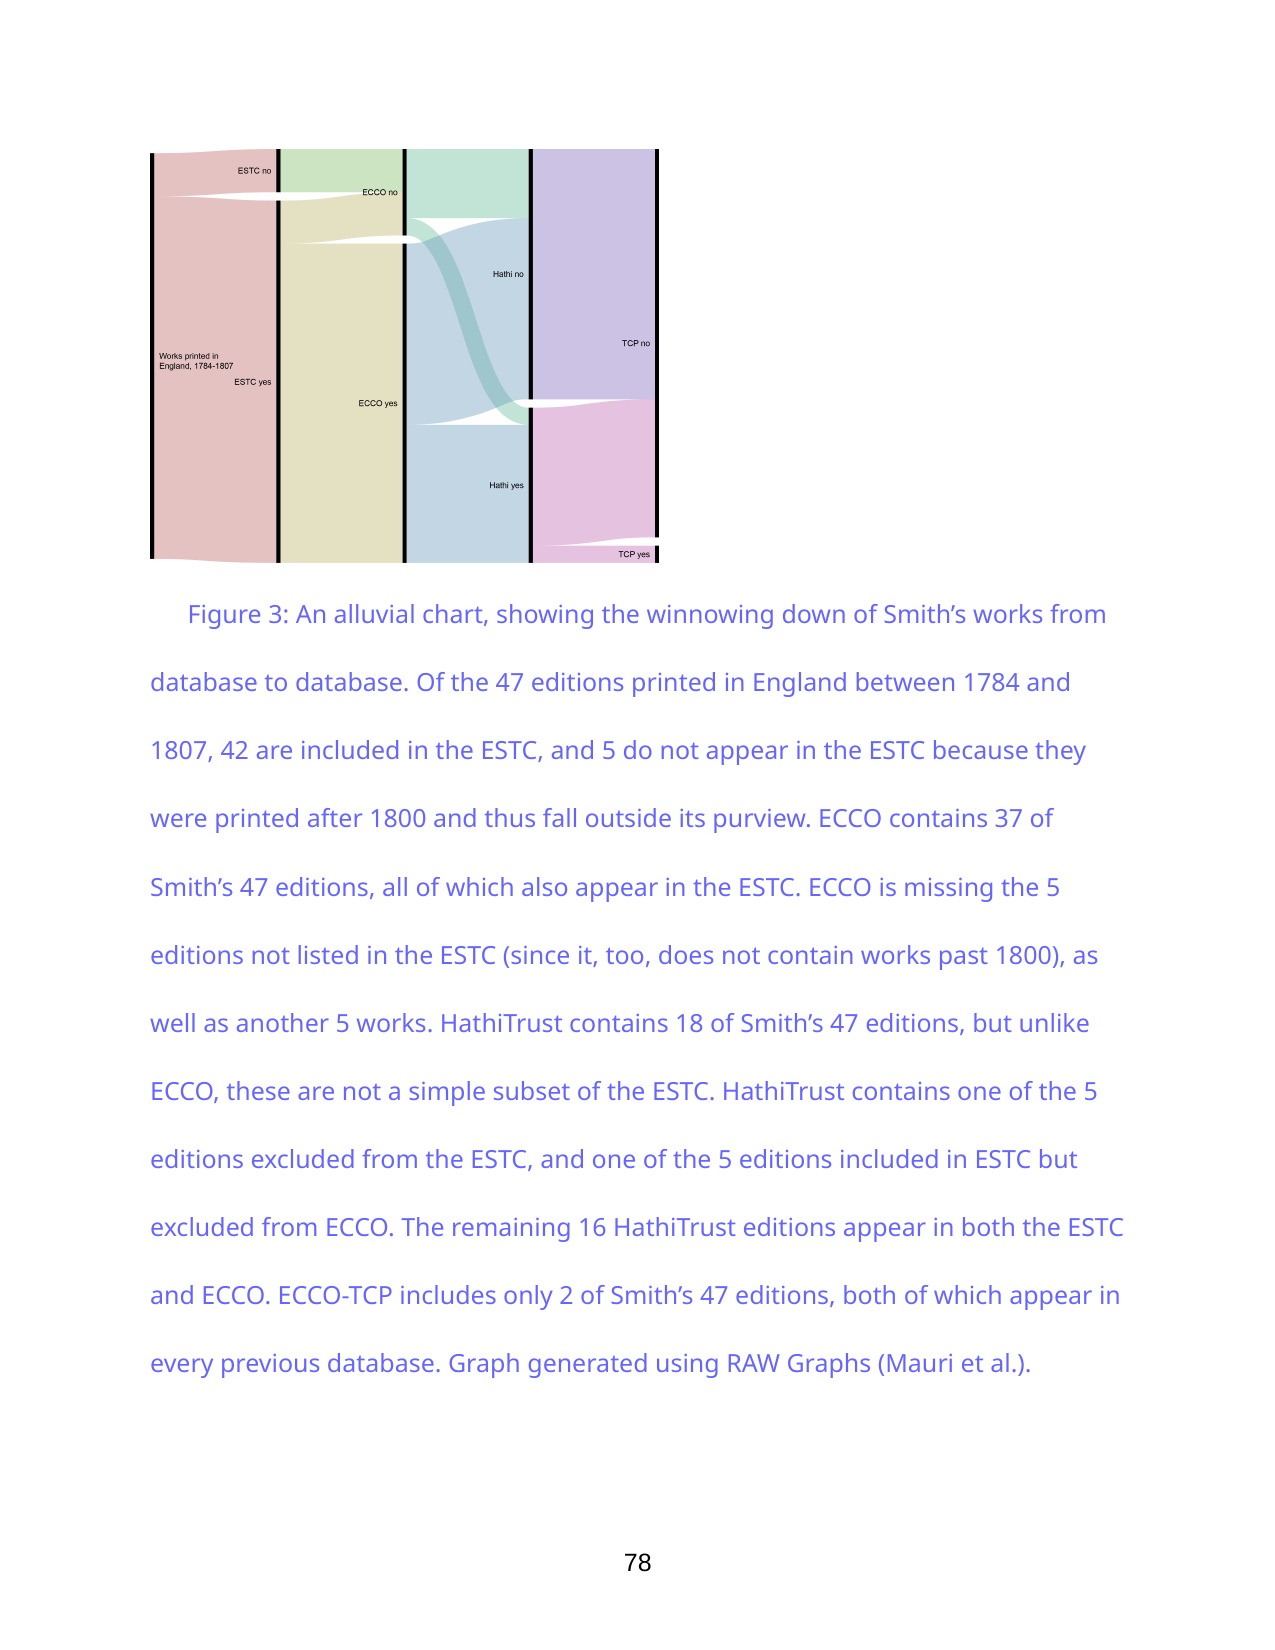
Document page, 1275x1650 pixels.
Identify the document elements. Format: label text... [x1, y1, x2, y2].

text Figure 3: An alluvial chart, showing the winnowing down of Smith’s works from database to database. Of the 47 editions printed in England between 1784 and 1807, 42 are included in the ESTC, and 5 do not appear in the ESTC because they were printed after 1800 and thus fall outside its purview. ECCO contains 37 of Smith’s 47 editions, all of which also appear in the ESTC. ECCO is missing the 5 editions not listed in the ESTC (since it, too, does not contain works past 1800), as well as another 5 works. HathiTrust contains 18 of Smith’s 47 editions, but unlike ECCO, these are not a simple subset of the ESTC. HathiTrust contains one of the 5 editions excluded from the ESTC, and one of the 5 editions included in ESTC but excluded from ECCO. The remaining 16 HathiTrust editions appear in both the ESTC and ECCO. ECCO-TCP includes only 2 of Smith’s 47 editions, both of which appear in every previous database. Graph generated using RAW Graphs (Mauri et al.). [150, 597, 1125, 1380]
picture [150, 149, 659, 563]
